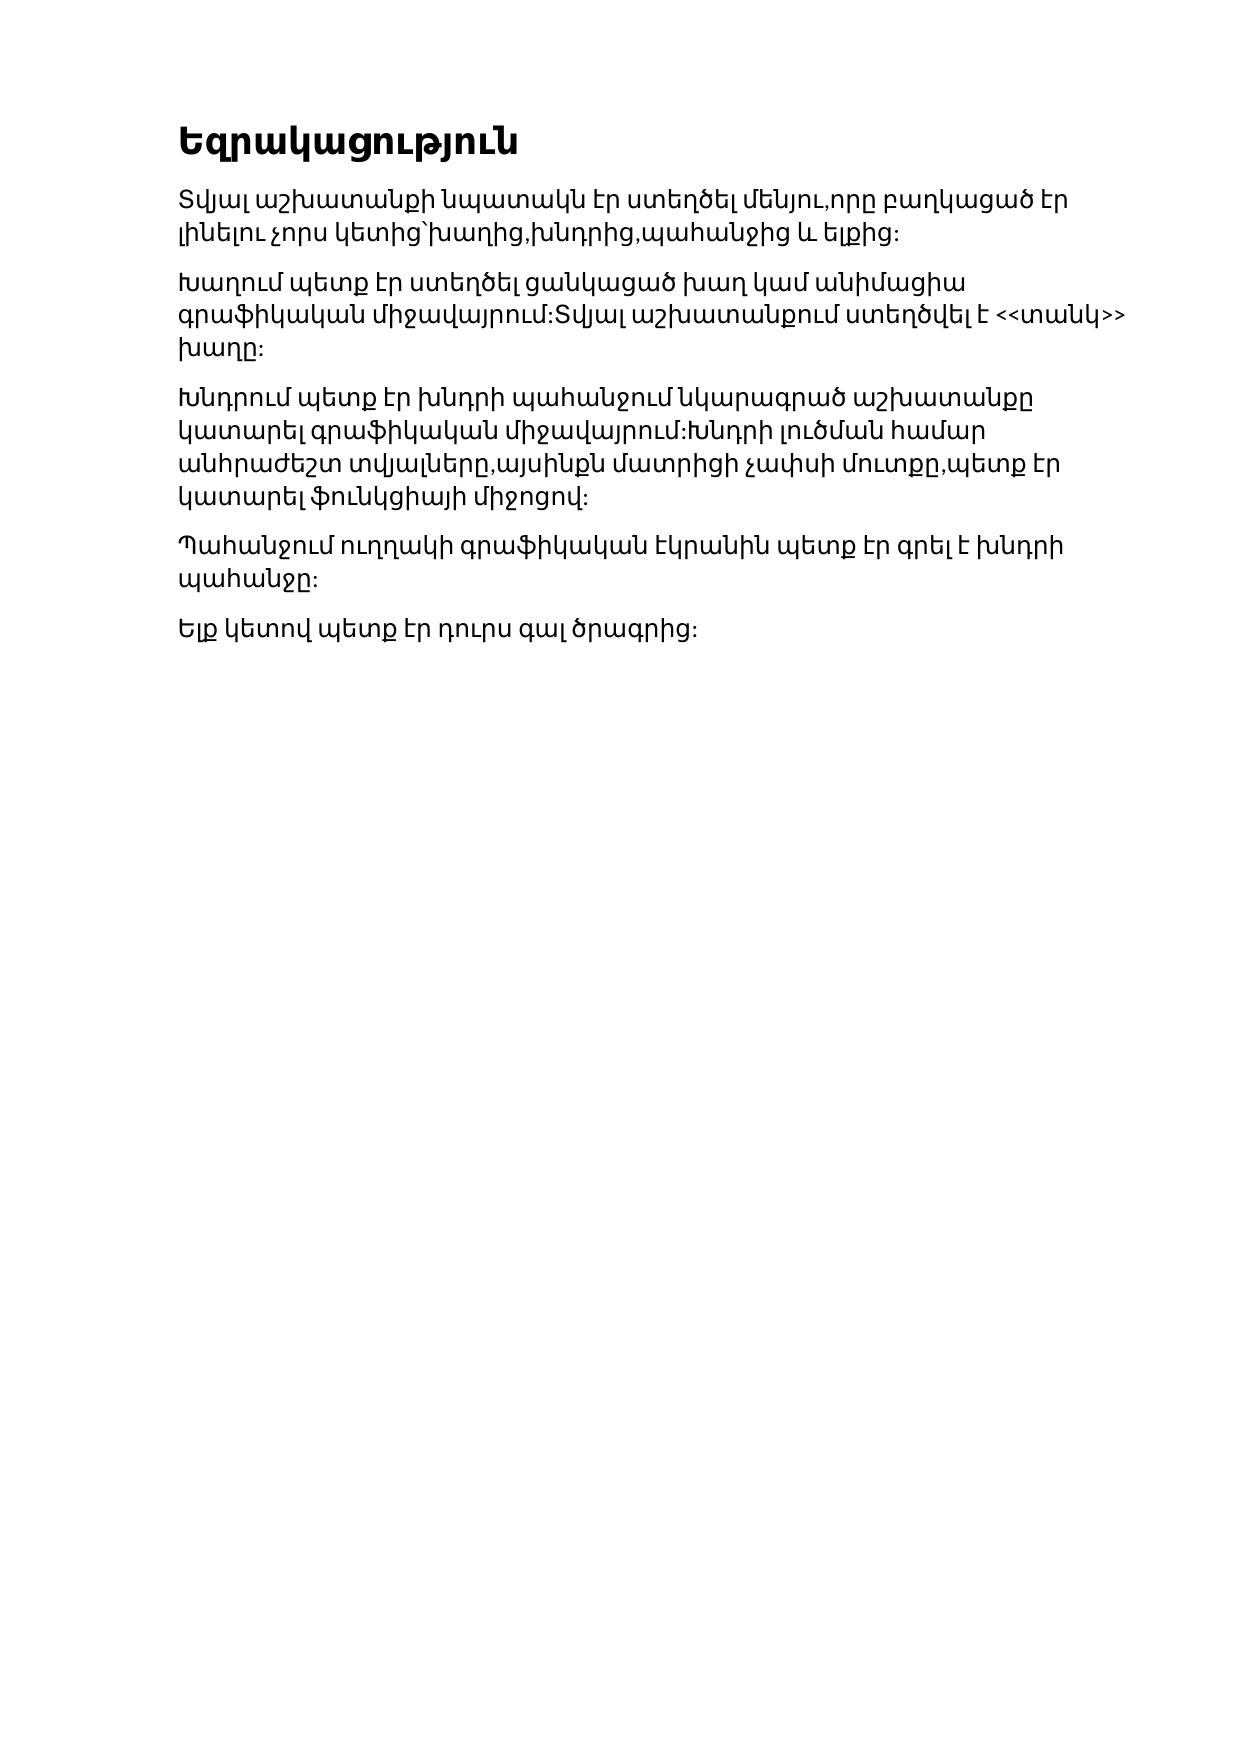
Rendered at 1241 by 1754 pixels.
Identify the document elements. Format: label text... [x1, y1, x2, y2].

text Եզրակացություն [177, 118, 1152, 164]
text Ելք կետով պետք էր դուրս գալ ծրագրից: [177, 613, 1152, 643]
text Տվյալ աշխատանքի նպատակն էր ստեղծել մենյու,որը բաղկացած էր լինելու չորս կետից՝խաղից,խնդրից,պահանջից և ելքից: [177, 184, 1152, 248]
text Պահանջում ուղղակի գրաֆիկական էկրանին պետք էր գրել է խնդրի պահանջը: [177, 531, 1152, 594]
text Խնդրում պետք էր խնդրի պահանջում նկարագրած աշխատանքը կատարել գրաֆիկական միջավայրում:Խնդրի լուծման համար անհրաժեշտ տվյալները,այսինքն մատրիցի չափսի մուտքը,պետք էր կատարել ֆունկցիայի միջոցով: [177, 382, 1152, 511]
text Խաղում պետք էր ստեղծել ցանկացած խաղ կամ անիմացիա գրաֆիկական միջավայրում:Տվյալ աշխատանքում ստեղծվել է <<տանկ>> խաղը: [177, 267, 1152, 363]
